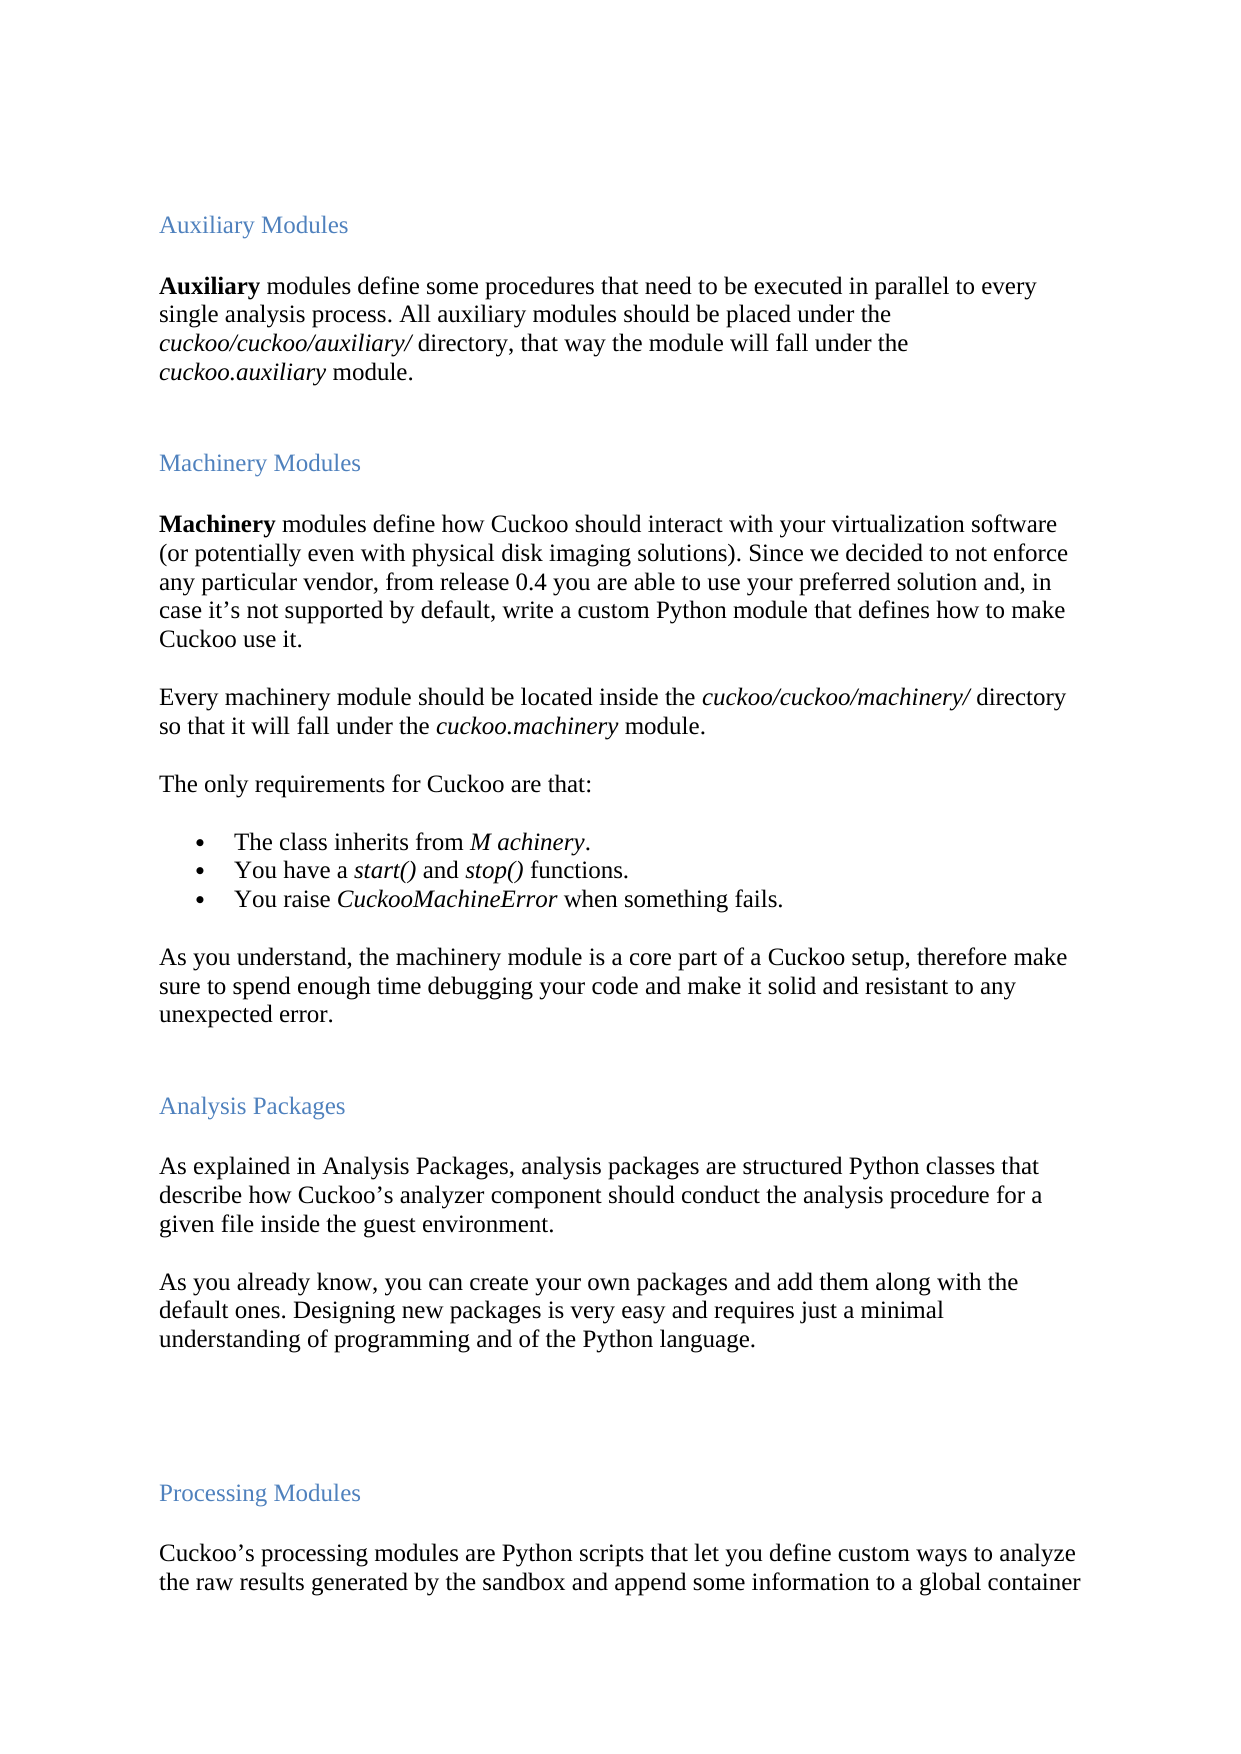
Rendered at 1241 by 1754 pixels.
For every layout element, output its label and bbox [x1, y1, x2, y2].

table_header [148, 148, 1093, 1596]
